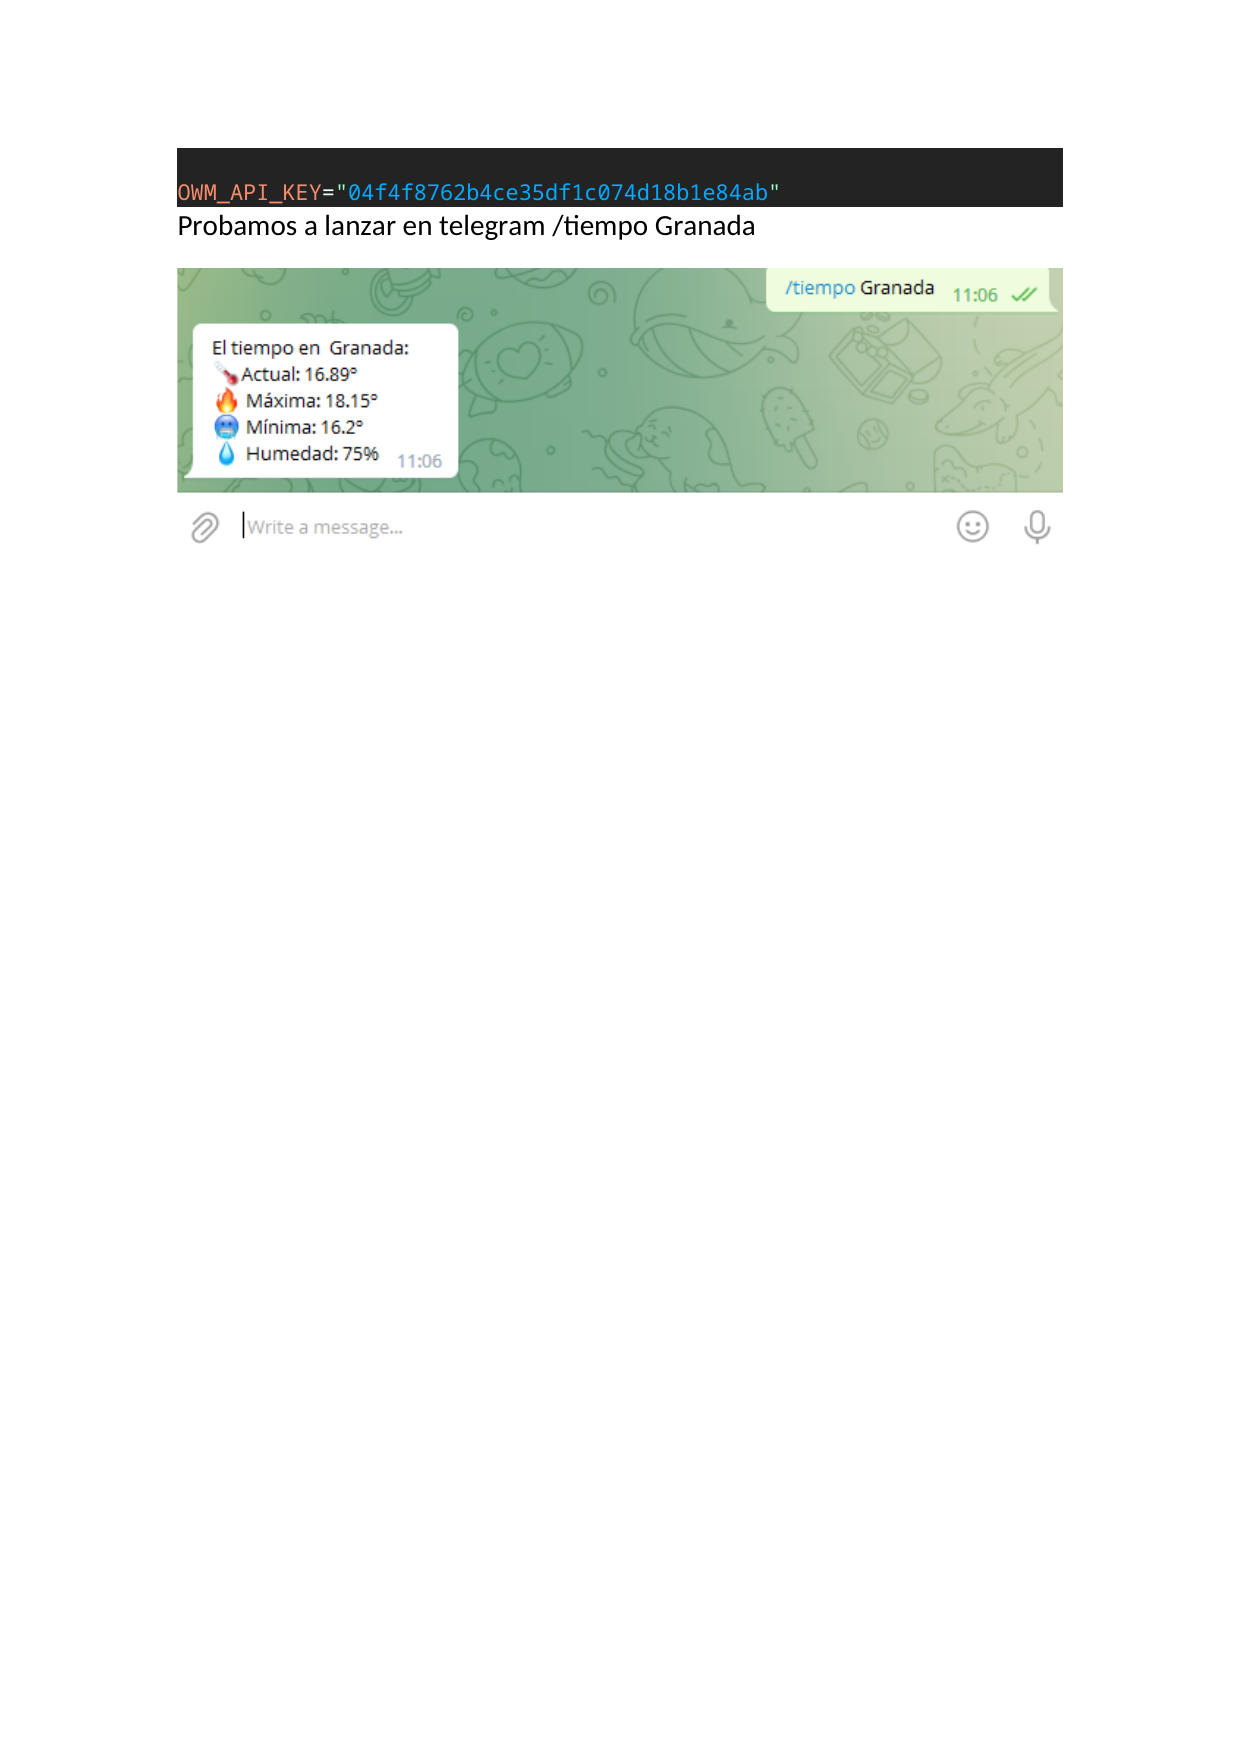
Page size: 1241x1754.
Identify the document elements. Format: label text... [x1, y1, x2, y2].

text Probamos a lanzar en telegram /tiempo Granada [177, 207, 1063, 243]
picture [177, 268, 1063, 556]
text OWM_API_KEY="04f4f8762b4ce35df1c074d18b1e84ab" [177, 177, 1063, 207]
